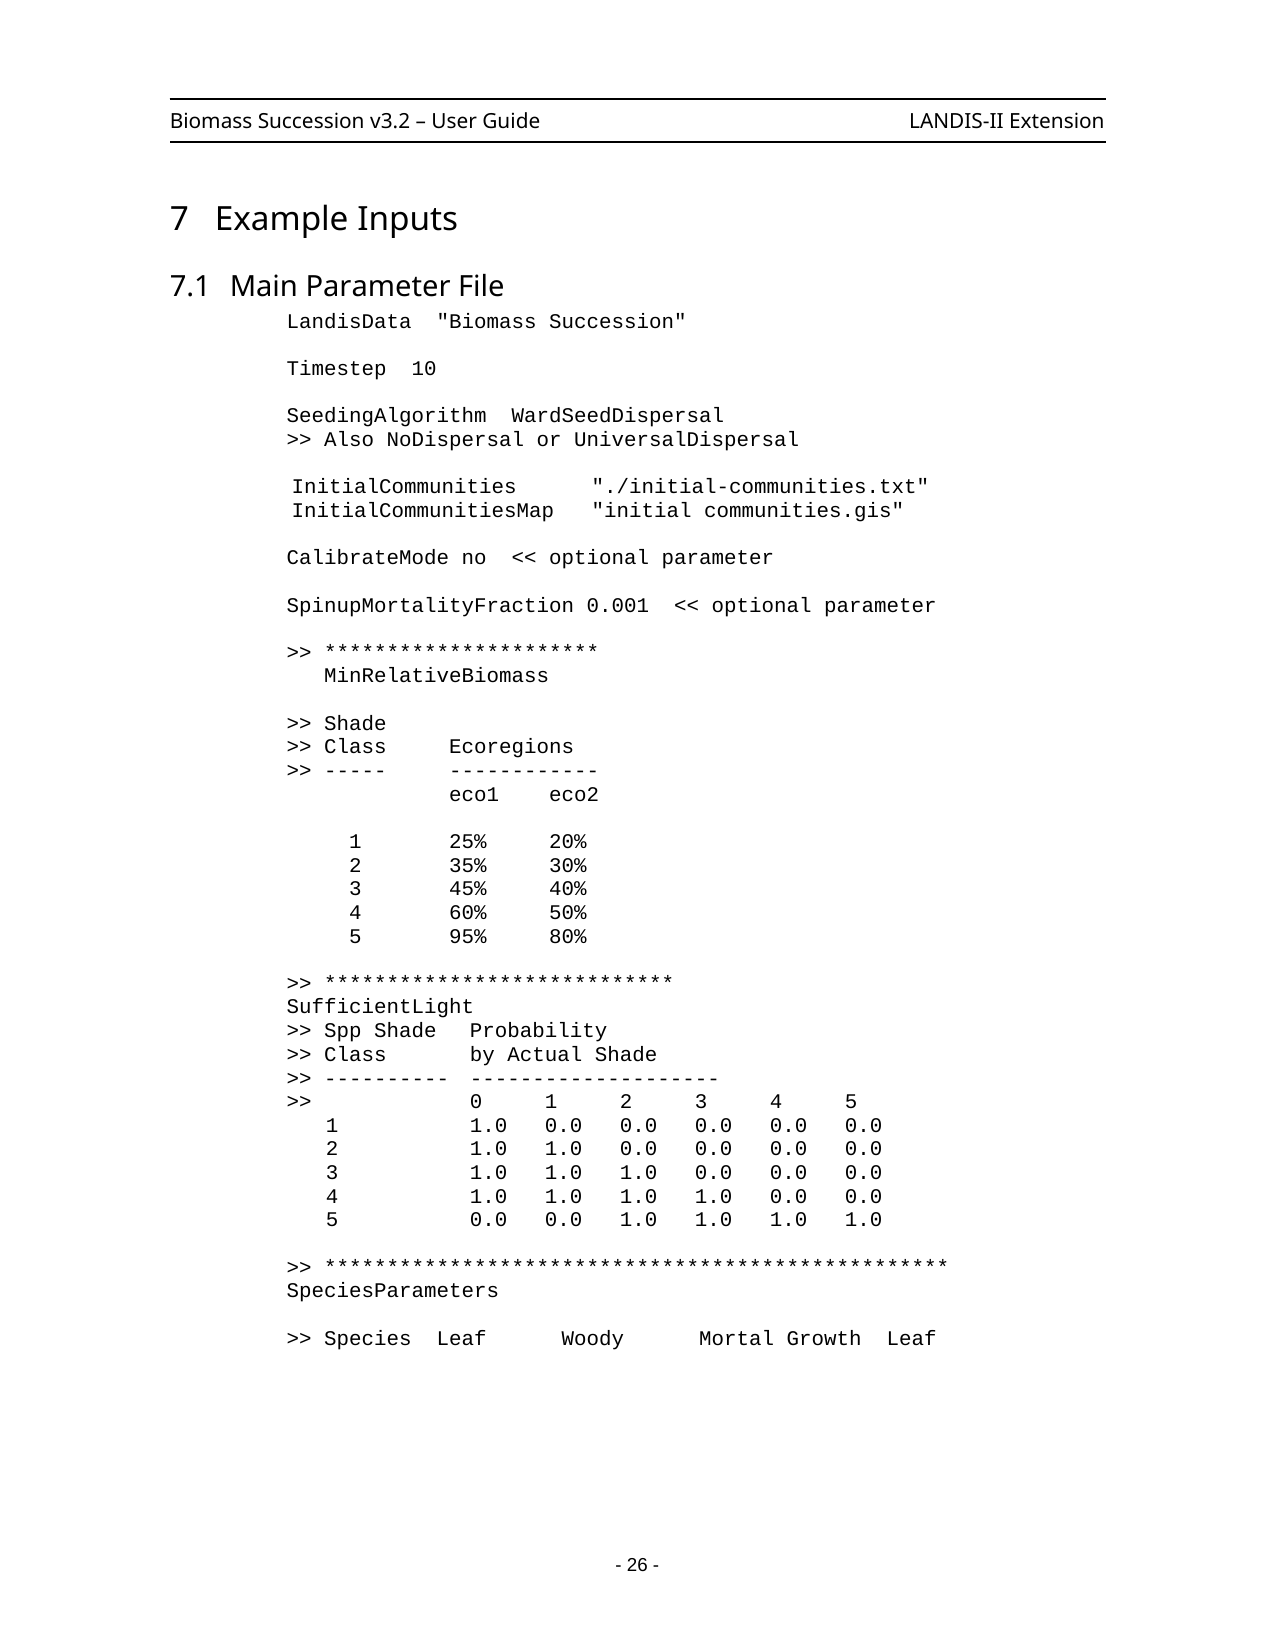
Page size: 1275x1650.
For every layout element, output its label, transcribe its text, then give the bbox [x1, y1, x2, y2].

text >> 0 1 2 3 4 5 [286, 1091, 1001, 1115]
text 4 60% 50% [286, 902, 1001, 926]
text 5 0.0 0.0 1.0 1.0 1.0 1.0 [286, 1209, 1001, 1233]
text InitialCommunitiesMap "initial communities.gis" [291, 500, 1001, 524]
text 3 1.0 1.0 1.0 0.0 0.0 0.0 [286, 1162, 1001, 1186]
text eco1 eco2 [286, 784, 1001, 807]
text >> ********************** [286, 642, 1001, 666]
text InitialCommunities "./initial-communities.txt" [291, 476, 1001, 500]
text 4 1.0 1.0 1.0 1.0 0.0 0.0 [286, 1186, 1001, 1209]
text 3 45% 40% [286, 878, 1001, 902]
text 5 95% 80% [286, 926, 1001, 949]
text >> Class Ecoregions [286, 736, 1001, 760]
text CalibrateMode no << optional parameter [286, 547, 1001, 571]
text >> Shade [286, 713, 1001, 736]
text >> ---------- -------------------- [286, 1067, 1001, 1091]
text SeedingAlgorithm WardSeedDispersal [286, 405, 1001, 429]
text >> Species Leaf Woody Mortal Growth Leaf [286, 1328, 1001, 1351]
text MinRelativeBiomass [286, 666, 1001, 689]
text >> Class by Actual Shade [286, 1044, 1001, 1067]
text 2 1.0 1.0 0.0 0.0 0.0 0.0 [286, 1138, 1001, 1162]
subtitle Example Inputs [169, 194, 1106, 240]
text 1 1.0 0.0 0.0 0.0 0.0 0.0 [286, 1115, 1001, 1138]
text SpeciesParameters [286, 1280, 1001, 1304]
text SufficientLight [286, 997, 1001, 1020]
text >> Spp Shade Probability [286, 1020, 1001, 1044]
text >> ************************************************** [286, 1257, 1001, 1280]
text LandisData "Biomass Succession" [286, 311, 1001, 334]
text 1 25% 20% [286, 831, 1001, 855]
subtitle Main Parameter File [169, 265, 1106, 304]
text Timestep 10 [286, 358, 1001, 382]
text 2 35% 30% [286, 855, 1001, 878]
text >> **************************** [286, 973, 1001, 997]
text >> Also NoDispersal or UniversalDispersal [286, 429, 1001, 453]
text SpinupMortalityFraction 0.001 << optional parameter [286, 594, 1001, 618]
text >> ----- ------------ [286, 760, 1001, 784]
